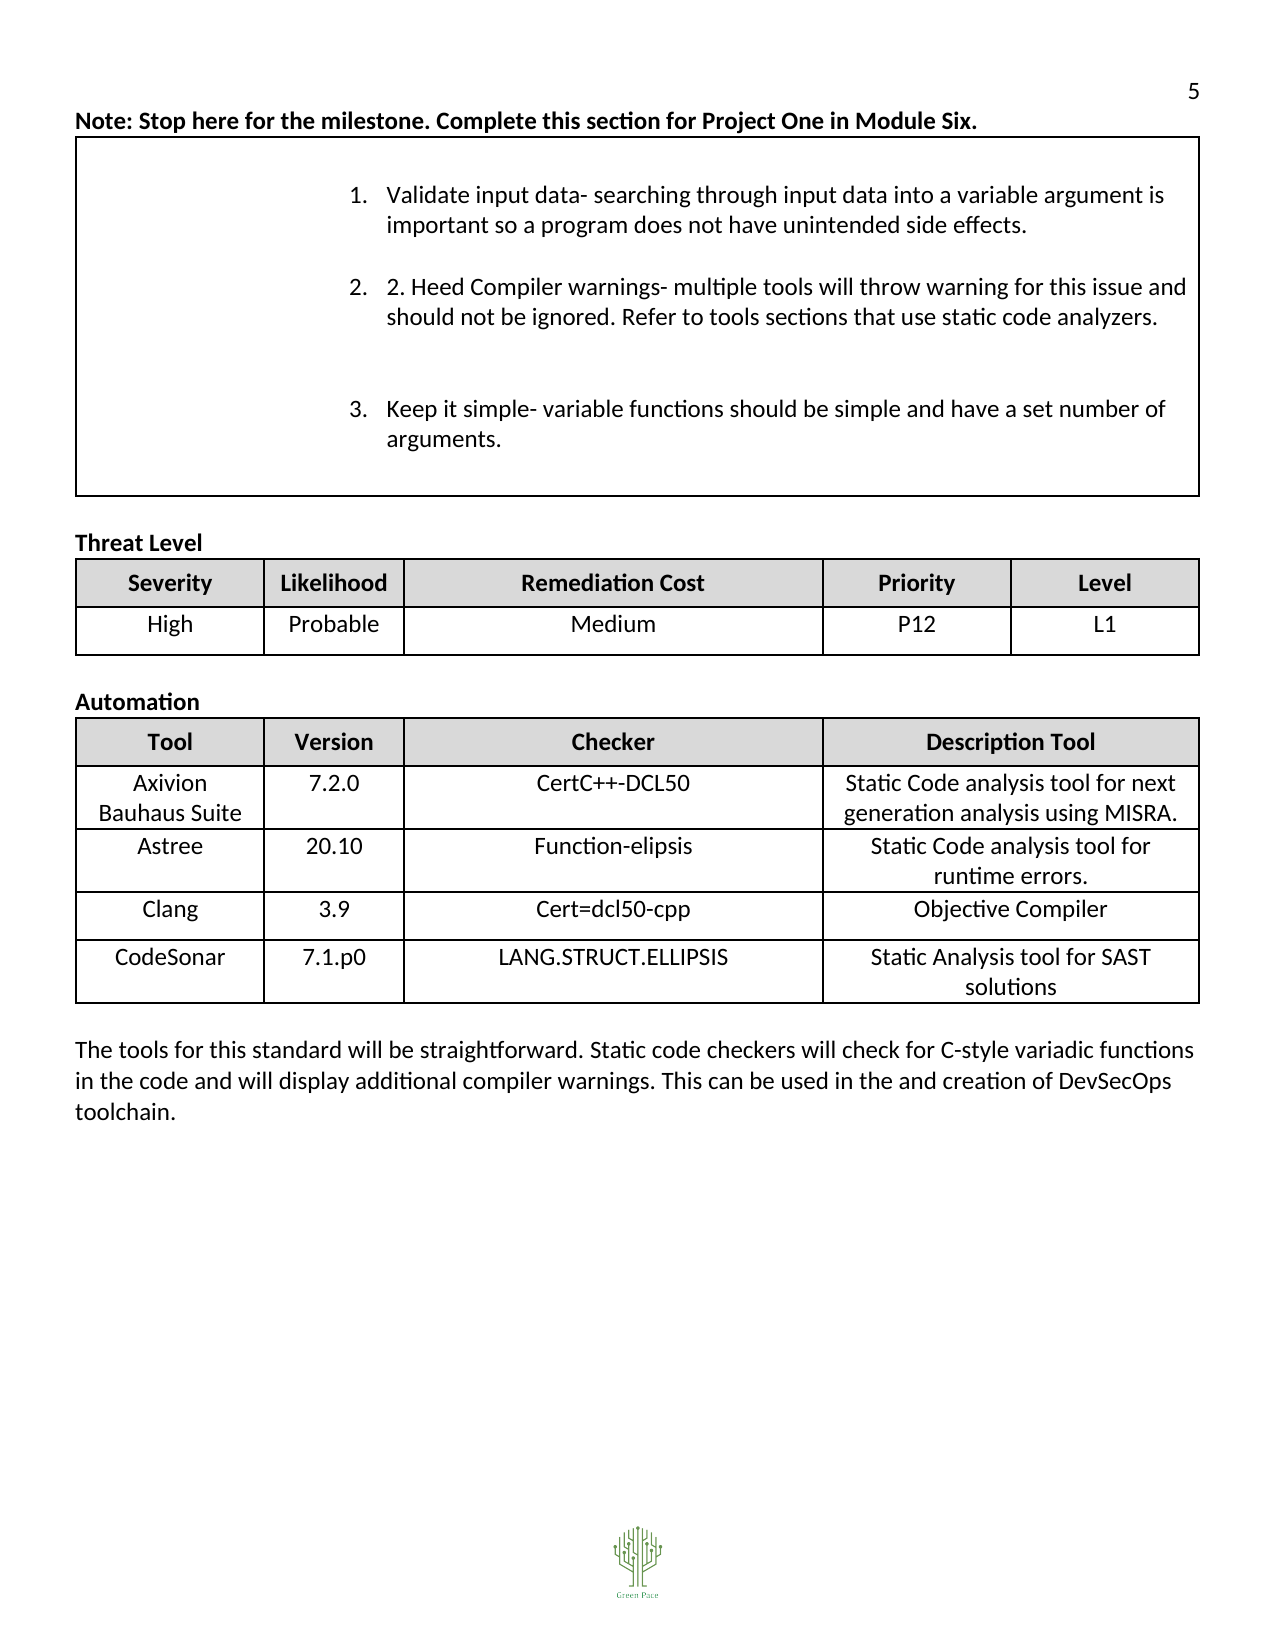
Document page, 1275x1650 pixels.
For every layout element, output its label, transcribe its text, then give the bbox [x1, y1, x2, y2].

table_header Remediation Cost [405, 560, 822, 606]
table_header Checker [405, 719, 822, 765]
text Automation [75, 686, 1200, 717]
table_header Severity [77, 560, 263, 606]
table_cell 7.2.0 [265, 767, 403, 828]
table_header Likelihood [265, 560, 403, 606]
table_cell LANG.STRUCT.ELLIPSIS [405, 941, 822, 1002]
table_cell L1 [1012, 608, 1198, 654]
table_cell 7.1.p0 [265, 941, 403, 1002]
table_cell Static Analysis tool for SAST solutions [824, 941, 1198, 1002]
table_cell Probable [265, 608, 403, 654]
table_cell Cert=dcl50-cpp [405, 893, 822, 939]
table_header Level [1012, 560, 1198, 606]
text The tools for this standard will be straightforward. Static code checkers will check for C-style variadic functions in the code and will display additional compiler warnings. This can be used in the and creation of DevSecOps toolchain. [75, 1034, 1200, 1126]
table_cell Clang [77, 893, 263, 939]
table_header Tool [77, 719, 263, 765]
table_header Version [265, 719, 403, 765]
table_cell 3.9 [265, 893, 403, 939]
table_cell High [77, 608, 263, 654]
table_cell CertC++-DCL50 [405, 767, 822, 828]
table_cell Medium [405, 608, 822, 654]
text Note: Stop here for the milestone. Complete this section for Project One in Module Six. [75, 106, 1200, 136]
table_cell CodeSonar [77, 941, 263, 1002]
table_cell 20.10 [265, 830, 403, 891]
table_header Description Tool [824, 719, 1198, 765]
table_cell Astree [77, 830, 263, 891]
table_cell Objective Compiler [824, 893, 1198, 939]
table_header Priority [824, 560, 1010, 606]
text Threat Level [75, 527, 1200, 558]
table_cell Axivion Bauhaus Suite [77, 767, 263, 828]
picture [605, 1521, 670, 1606]
table_header Validate input data- searching through input data into a variable argument is important so a program does not have unintended side effects. 2. Heed Compiler warnings- multiple tools will throw warning for this issue and should not be ignored. Refer to tools sections that use static code analyzers. Keep it simple- variable functions should be simple and have a set number of arguments. [77, 138, 1198, 495]
table_cell P12 [824, 608, 1010, 654]
table_cell Function-elipsis [405, 830, 822, 891]
table_cell Static Code analysis tool for next generation analysis using MISRA. [824, 767, 1198, 828]
table_cell Static Code analysis tool for runtime errors. [824, 830, 1198, 891]
